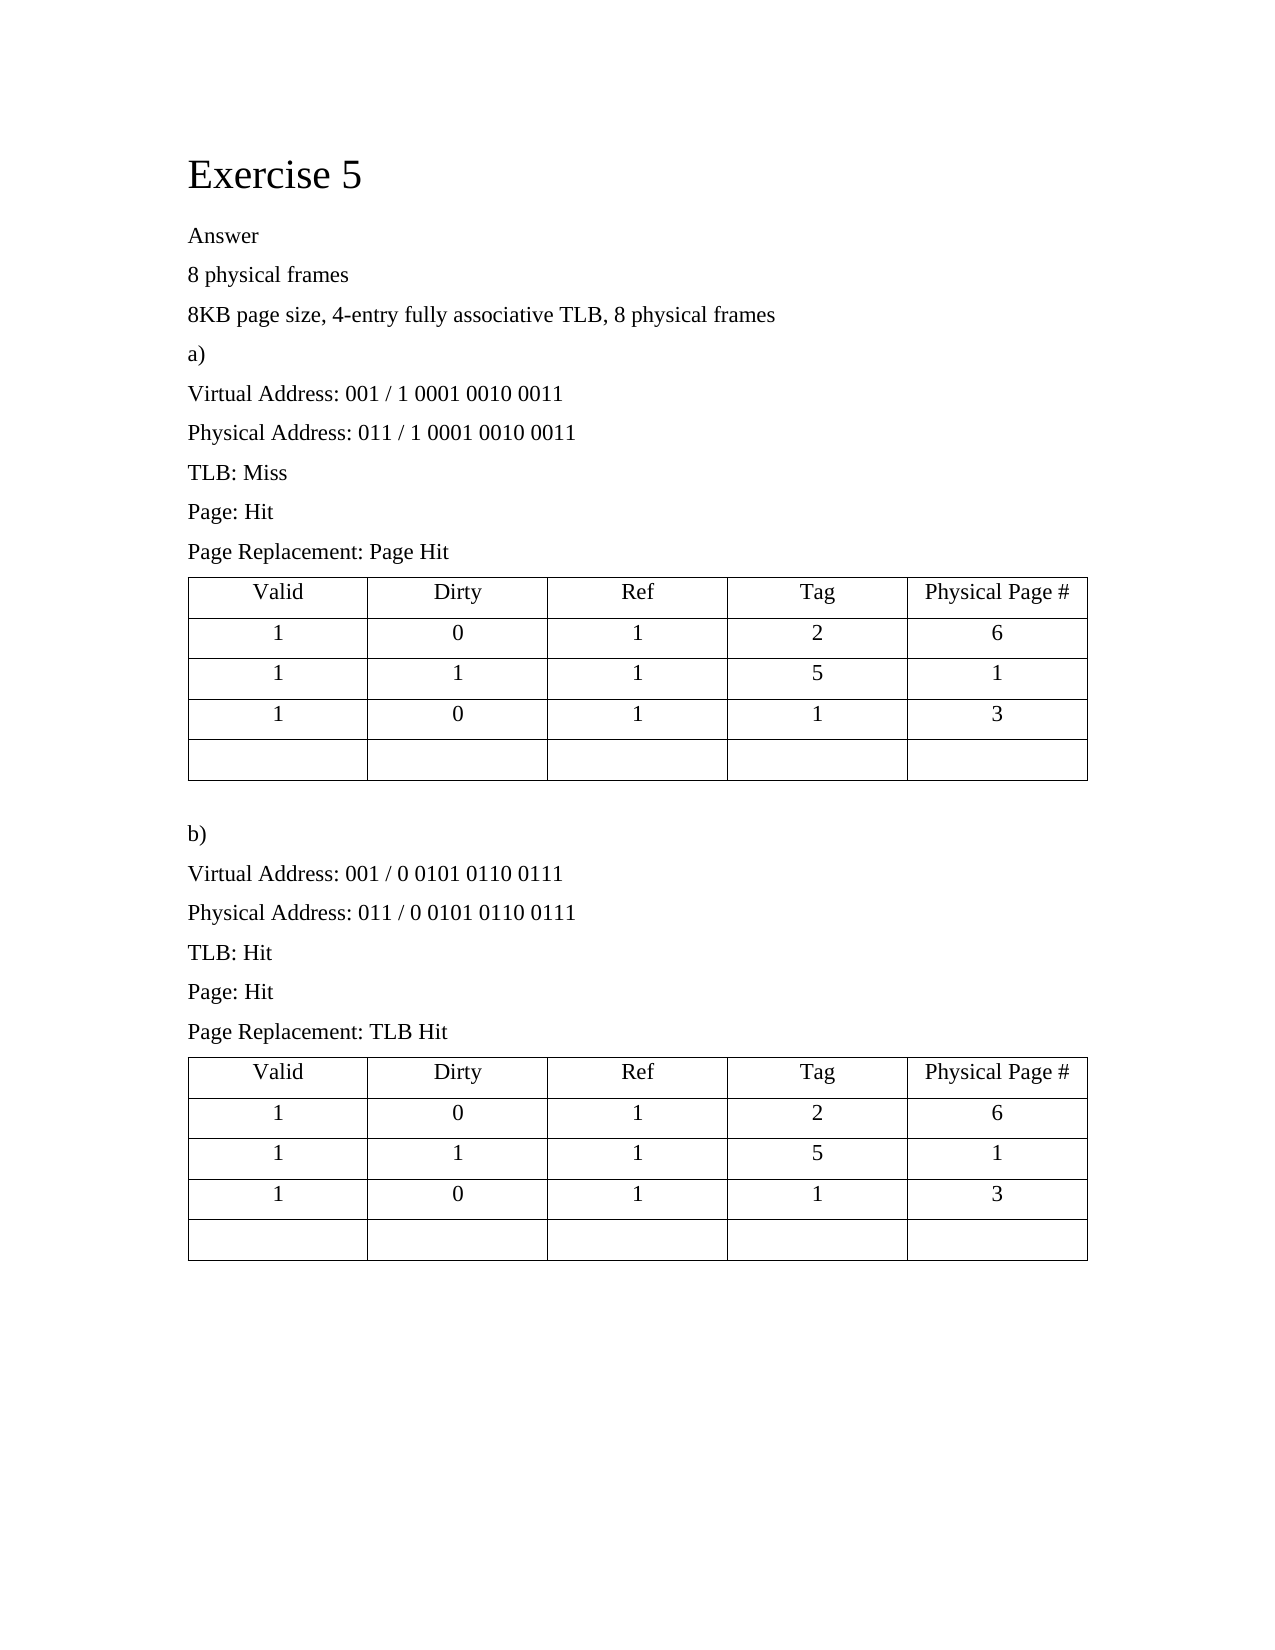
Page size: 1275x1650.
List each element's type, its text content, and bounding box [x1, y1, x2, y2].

table_cell 5 [728, 659, 907, 699]
table_cell [548, 1220, 727, 1260]
table_cell 1 [189, 1180, 367, 1219]
table_cell [189, 1220, 367, 1260]
table_cell 2 [728, 619, 907, 658]
table_header Physical Page # [908, 1058, 1087, 1098]
table_cell 1 [189, 1099, 367, 1138]
table_cell 1 [368, 659, 547, 699]
text a) [187, 340, 1087, 367]
table_cell 1 [548, 659, 727, 699]
text Page: Hit [187, 498, 1087, 524]
table_header Tag [728, 1058, 907, 1098]
table_cell 0 [368, 1099, 547, 1138]
text Answer [187, 222, 1087, 248]
table_cell 3 [908, 1180, 1087, 1219]
table_cell 1 [368, 1139, 547, 1179]
table_cell [548, 740, 727, 780]
table_header Dirty [368, 1058, 547, 1098]
table_cell 1 [189, 619, 367, 658]
text TLB: Hit [187, 939, 1087, 965]
table_cell 1 [548, 619, 727, 658]
table_header Ref [548, 1058, 727, 1098]
table_cell 1 [548, 1180, 727, 1219]
text TLB: Miss [187, 459, 1087, 485]
table_cell 1 [728, 1180, 907, 1219]
table_cell 3 [908, 700, 1087, 739]
table_cell 1 [908, 1139, 1087, 1179]
table_header Dirty [368, 578, 547, 618]
table_cell 6 [908, 1099, 1087, 1138]
table_header Tag [728, 578, 907, 618]
text Virtual Address: 001 / 1 0001 0010 0011 [187, 380, 1087, 406]
table_header Valid [189, 578, 367, 618]
table_cell [728, 1220, 907, 1260]
table_cell 1 [908, 659, 1087, 699]
table_cell 1 [189, 700, 367, 739]
text Virtual Address: 001 / 0 0101 0110 0111 [187, 860, 1087, 886]
table_cell 2 [728, 1099, 907, 1138]
text b) [187, 820, 1087, 847]
table_header Valid [189, 1058, 367, 1098]
table_cell [908, 1220, 1087, 1260]
table_cell 1 [189, 659, 367, 699]
text Physical Address: 011 / 0 0101 0110 0111 [187, 899, 1087, 926]
table_cell 0 [368, 700, 547, 739]
table_cell 5 [728, 1139, 907, 1179]
text Physical Address: 011 / 1 0001 0010 0011 [187, 419, 1087, 446]
table_cell [368, 740, 547, 780]
text Page: Hit [187, 978, 1087, 1004]
text 8KB page size, 4-entry fully associative TLB, 8 physical frames [187, 301, 1087, 327]
table_cell 1 [548, 700, 727, 739]
table_cell [908, 740, 1087, 780]
text Page Replacement: Page Hit [187, 538, 1087, 564]
table_header Ref [548, 578, 727, 618]
table_cell 1 [728, 700, 907, 739]
table_cell 0 [368, 1180, 547, 1219]
table_cell 1 [548, 1099, 727, 1138]
table_cell 6 [908, 619, 1087, 658]
text Page Replacement: TLB Hit [187, 1018, 1087, 1044]
table_cell 1 [548, 1139, 727, 1179]
table_cell [368, 1220, 547, 1260]
text Exercise 5 [187, 150, 1087, 198]
table_cell [189, 740, 367, 780]
table_cell 1 [189, 1139, 367, 1179]
table_cell 0 [368, 619, 547, 658]
text 8 physical frames [187, 261, 1087, 288]
table_header Physical Page # [908, 578, 1087, 618]
table_cell [728, 740, 907, 780]
